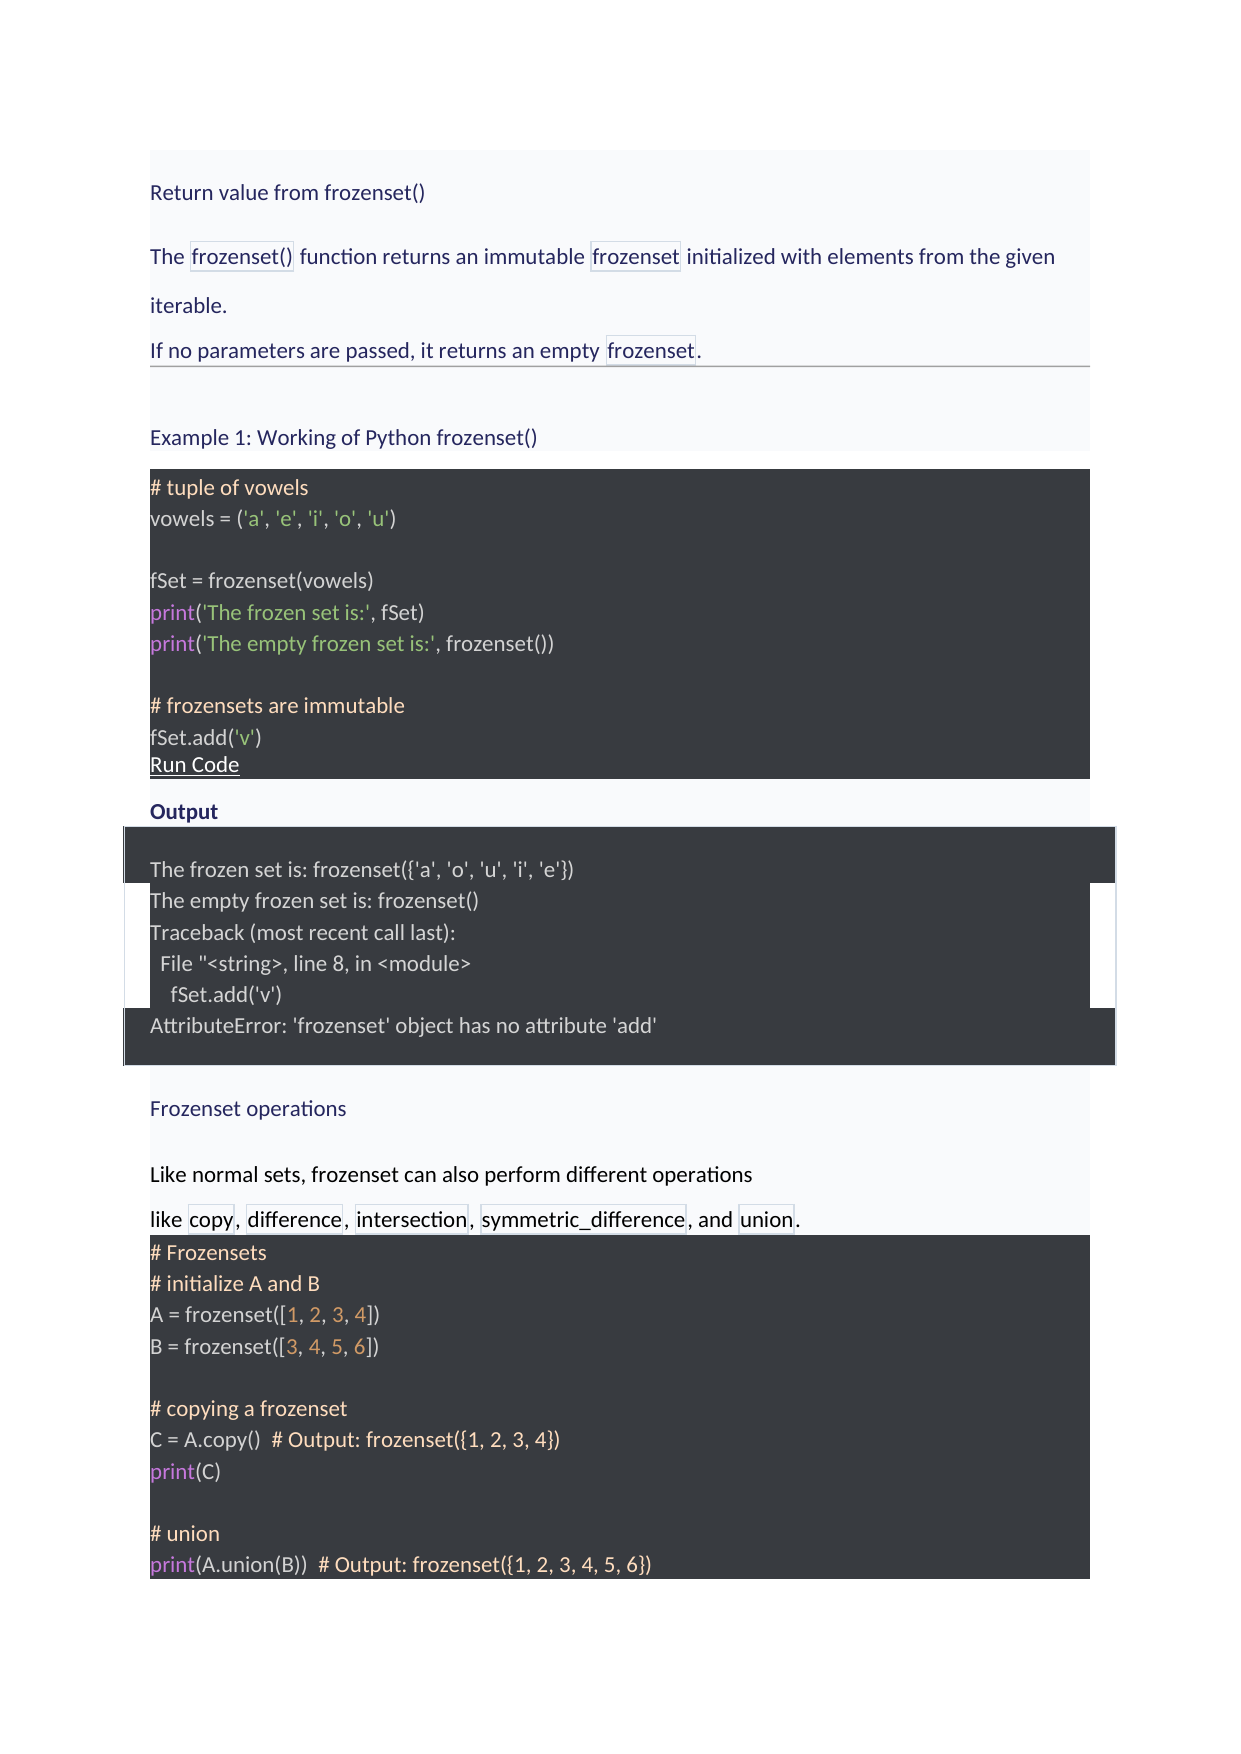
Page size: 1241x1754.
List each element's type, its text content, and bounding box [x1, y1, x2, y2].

text Traceback (most recent call last): [150, 914, 1090, 946]
text B = frozenset([3, 4, 5, 6]) [150, 1329, 1090, 1360]
text Run Code [150, 751, 1090, 779]
text print('The frozen set is:', fSet) [150, 594, 1090, 626]
text # tuple of vowels [150, 469, 1090, 501]
text fSet.add('v') [150, 719, 1090, 751]
text A = frozenset([1, 2, 3, 4]) [150, 1297, 1090, 1329]
subtitle Return value from frozenset() [150, 150, 1090, 206]
text # frozensets are immutable [150, 688, 1090, 719]
text print('The empty frozen set is:', frozenset()) [150, 626, 1090, 657]
text vowels = ('a', 'e', 'i', 'o', 'u') [150, 501, 1090, 532]
text The frozen set is: frozenset({'a', 'o', 'u', 'i', 'e'}) [125, 827, 1115, 883]
subtitle Example 1: Working of Python frozenset() [150, 394, 1090, 451]
text # initialize A and B [150, 1266, 1090, 1297]
text print(A.union(B)) # Output: frozenset({1, 2, 3, 4, 5, 6}) [150, 1547, 1090, 1579]
text # Frozensets [150, 1235, 1090, 1266]
text Output [150, 779, 1090, 826]
text If no parameters are passed, it returns an empty frozenset. [150, 319, 1090, 365]
text The frozenset() function returns an immutable frozenset initialized with elements from the given iterable. [150, 225, 1090, 319]
text # copying a frozenset [150, 1391, 1090, 1422]
text AttributeError: 'frozenset' object has no attribute 'add' [125, 982, 1115, 1065]
subtitle Frozenset operations [150, 1066, 1090, 1122]
text The empty frozen set is: frozenset() [150, 883, 1090, 914]
text C = A.copy() # Output: frozenset({1, 2, 3, 4}) [150, 1422, 1090, 1454]
text File "<string>, line 8, in <module> [150, 946, 1090, 977]
text print(C) [150, 1454, 1090, 1485]
text fSet = frozenset(vowels) [150, 563, 1090, 594]
text Like normal sets, frozenset can also perform different operations like copy, difference, intersection, symmetric_difference, and union. [150, 1141, 1090, 1235]
text # union [150, 1516, 1090, 1547]
